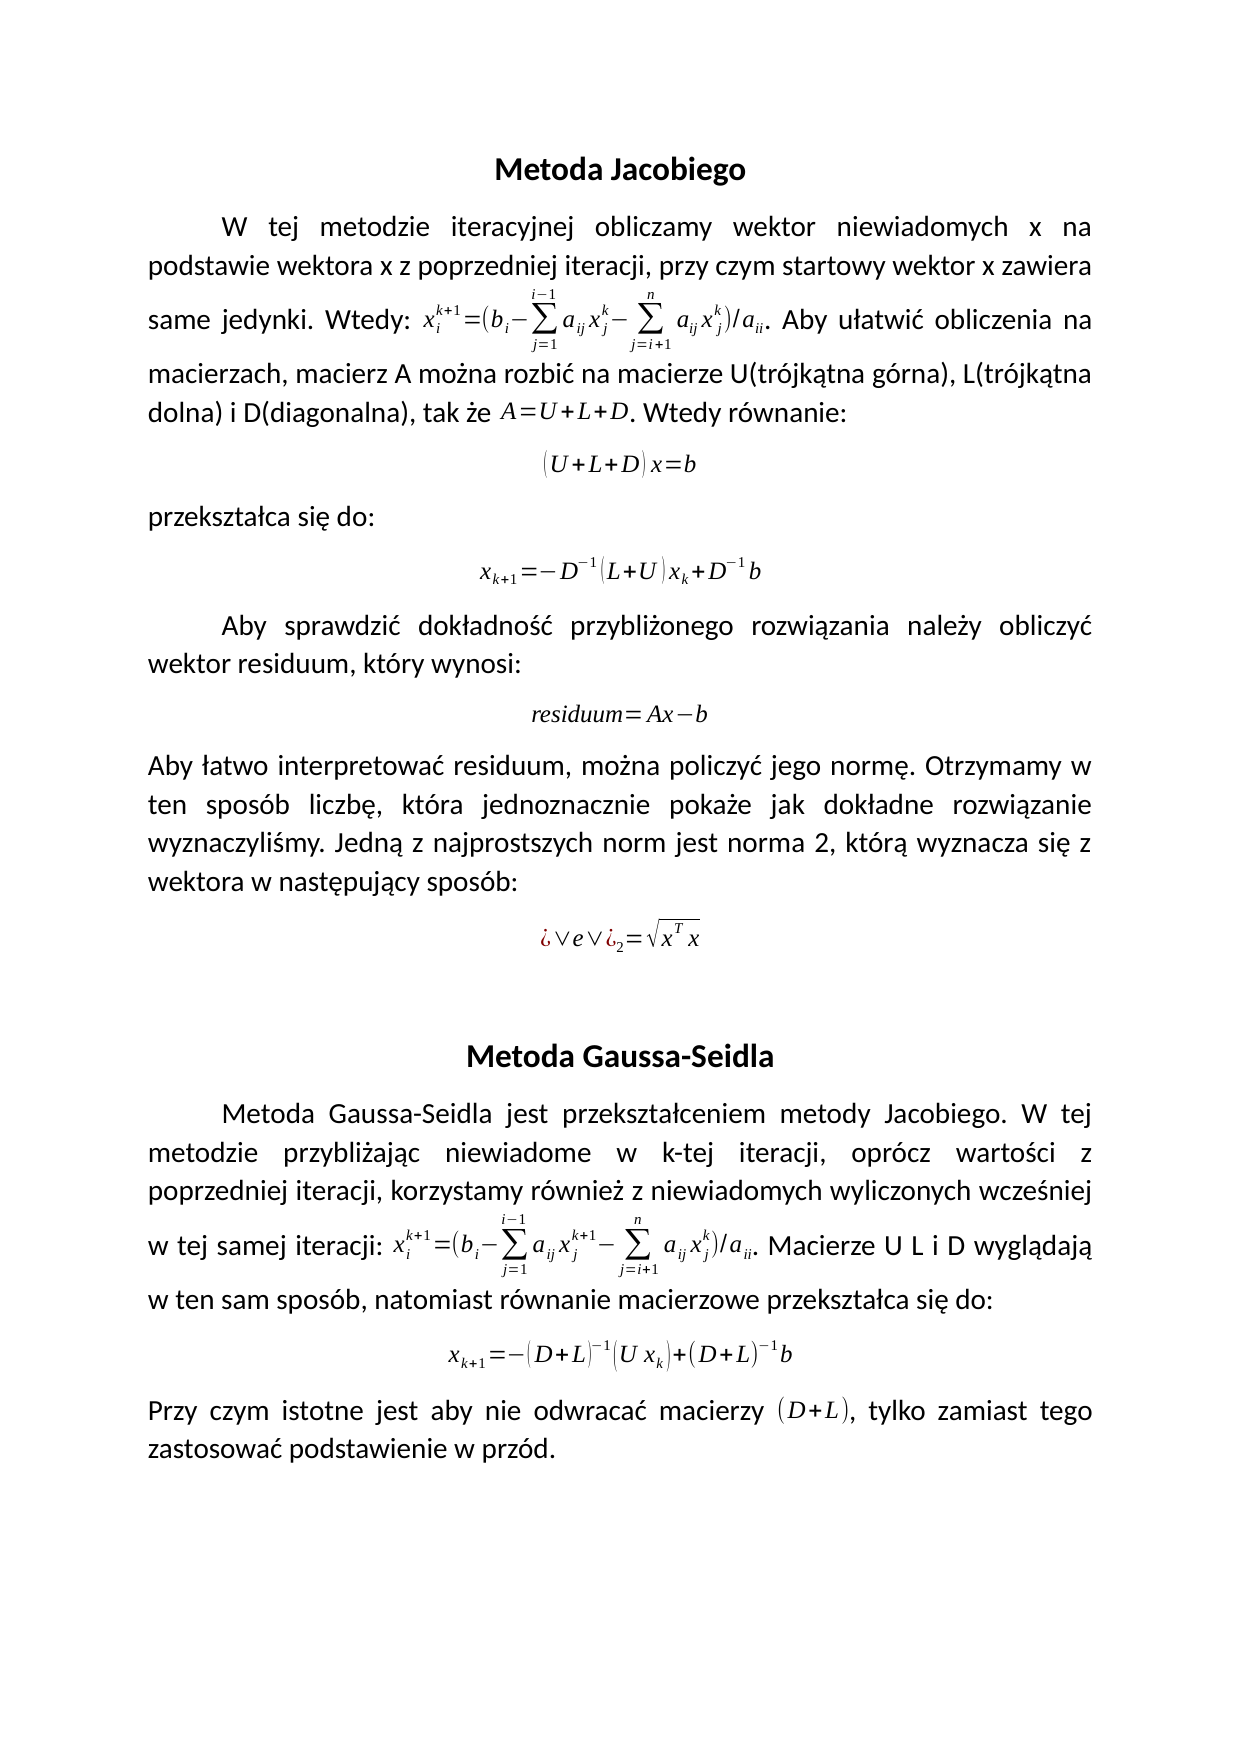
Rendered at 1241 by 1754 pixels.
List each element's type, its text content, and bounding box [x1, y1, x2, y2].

text Aby łatwo interpretować residuum, można policzyć jego normę. Otrzymamy w ten sposób liczbę, która jednoznacznie pokaże jak dokładne rozwiązanie wyznaczyliśmy. Jedną z najprostszych norm jest norma 2, którą wyznacza się z wektora w następujący sposób: [148, 747, 1093, 898]
text Metoda Gaussa-Seidla jest przekształceniem metody Jacobiego. W tej metodzie przybliżając niewiadome w k-tej iteracji, oprócz wartości z poprzedniej iteracji, korzystamy również z niewiadomych wyliczonych wcześniej w tej samej iteracji: . Macierze U L i D wyglądają w ten sam sposób, natomiast równanie macierzowe przekształca się do: [148, 1095, 1093, 1316]
text W tej metodzie iteracyjnej obliczamy wektor niewiadomych x na podstawie wektora x z poprzedniej iteracji, przy czym startowy wektor x zawiera same jedynki. Wtedy: . Aby ułatwić obliczenia na macierzach, macierz A można rozbić na macierze U(trójkątna górna), L(trójkątna dolna) i D(diagonalna), tak że . Wtedy równanie: [148, 208, 1093, 429]
text Metoda Gaussa-Seidla [148, 1035, 1093, 1076]
text Aby sprawdzić dokładność przybliżonego rozwiązania należy obliczyć wektor residuum, który wynosi: [148, 607, 1093, 681]
text Przy czym istotne jest aby nie odwracać macierzy , tylko zamiast tego zastosować podstawienie w przód. [148, 1392, 1093, 1466]
text przekształca się do: [148, 498, 1093, 534]
text Metoda Jacobiego [148, 148, 1093, 188]
